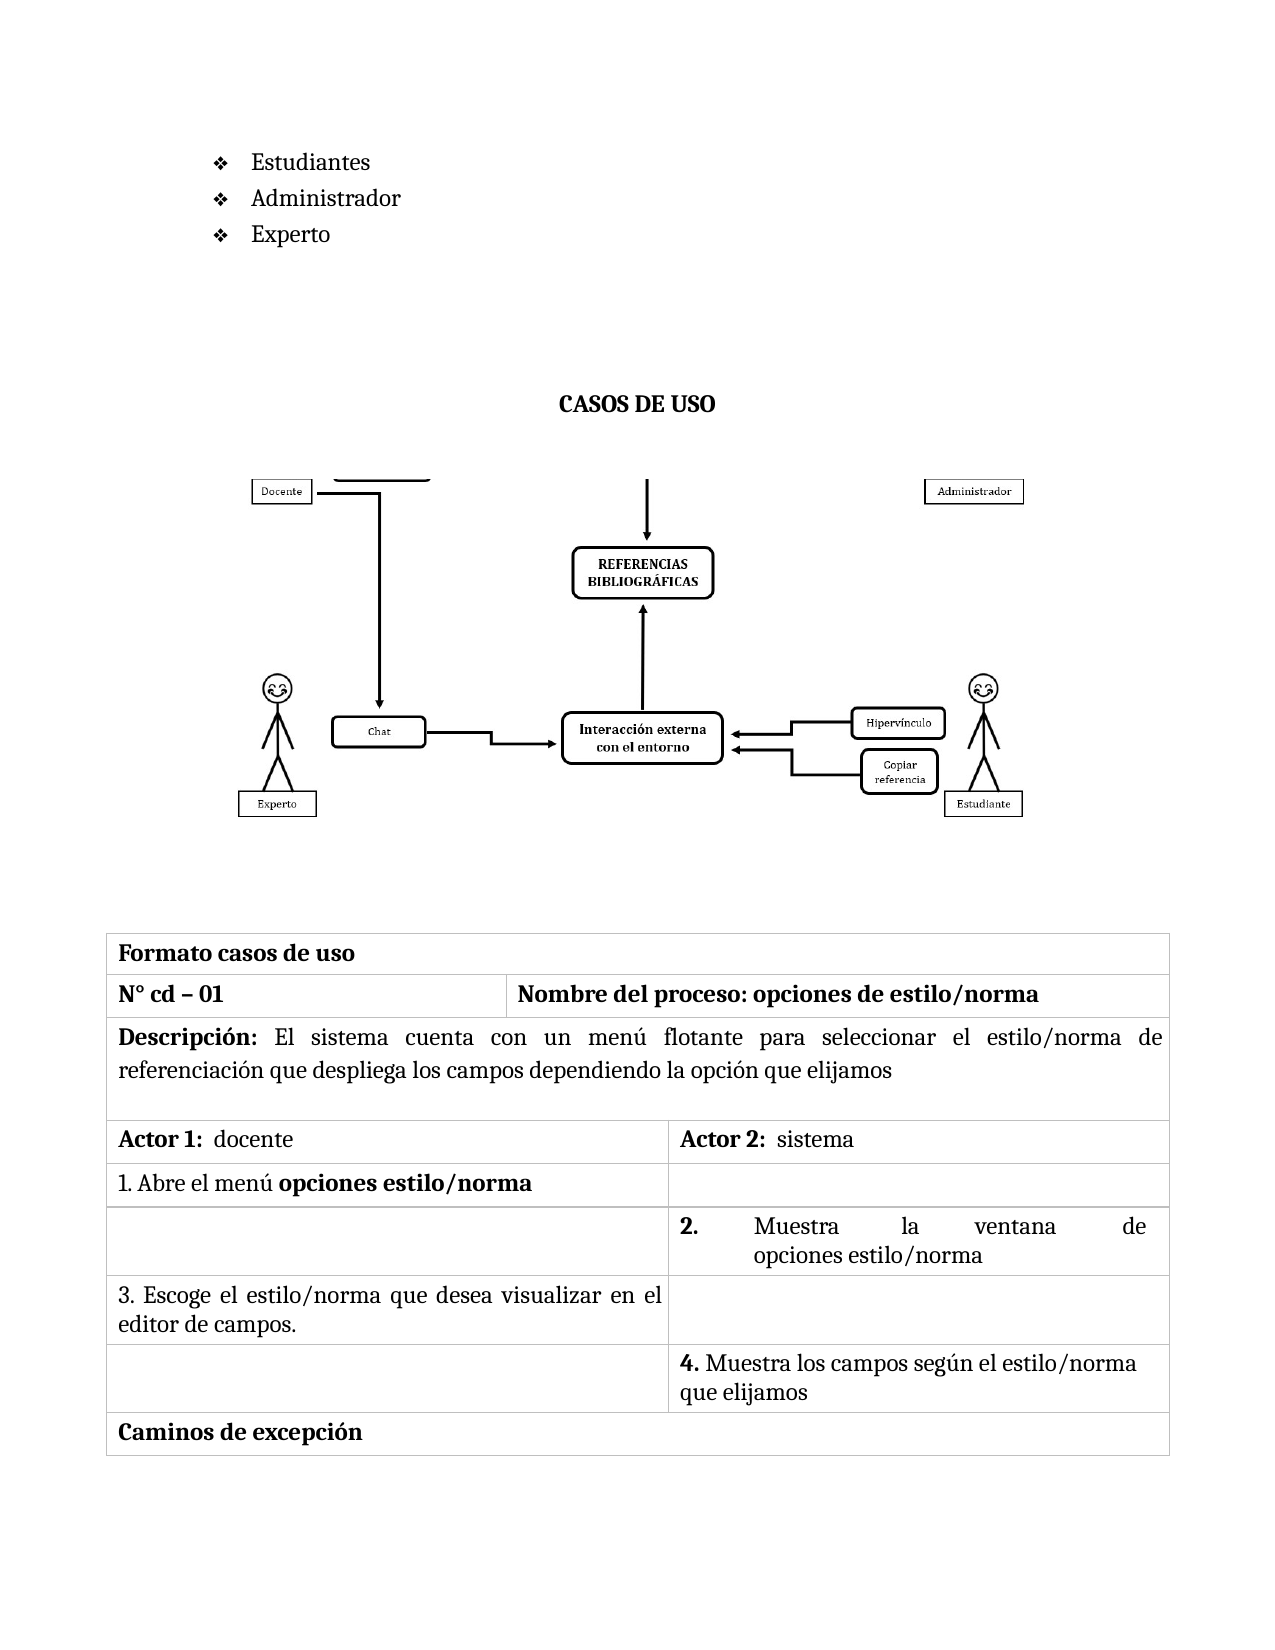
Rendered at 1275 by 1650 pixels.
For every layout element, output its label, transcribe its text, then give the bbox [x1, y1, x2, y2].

table_cell [669, 1164, 1169, 1206]
table_cell Actor 1: docente [107, 1121, 668, 1163]
table_cell [107, 1208, 668, 1275]
table_cell Nombre del proceso: opciones de estilo/norma [507, 975, 1169, 1017]
table_cell 4. Muestra los campos según el estilo/norma que elijamos [669, 1345, 1169, 1412]
picture [212, 479, 1063, 819]
table_cell Actor 2: sistema [669, 1121, 1169, 1163]
table_header Formato casos de uso [107, 934, 1169, 974]
table_cell Caminos de excepción [107, 1413, 1169, 1455]
list Experto [213, 220, 1098, 249]
table_cell 3. Escoge el estilo/norma que desea visualizar en el editor de campos. [107, 1276, 668, 1343]
subtitle CASOS DE USO [418, 390, 857, 419]
table_cell 1. Abre el menú opciones estilo/norma [107, 1164, 668, 1206]
list Estudiantes [213, 148, 1098, 177]
list Administrador [213, 184, 1098, 213]
table_cell [669, 1276, 1169, 1343]
table_cell [107, 1345, 668, 1412]
table_cell Descripción: El sistema cuenta con un menú flotante para seleccionar el estilo/norma de referenciación que despliega los campos dependiendo la opción que elijamos [107, 1018, 1169, 1119]
table_cell 2. Muestra la ventana de opciones estilo/norma [669, 1208, 1169, 1275]
table_cell N° cd – 01 [107, 975, 506, 1017]
